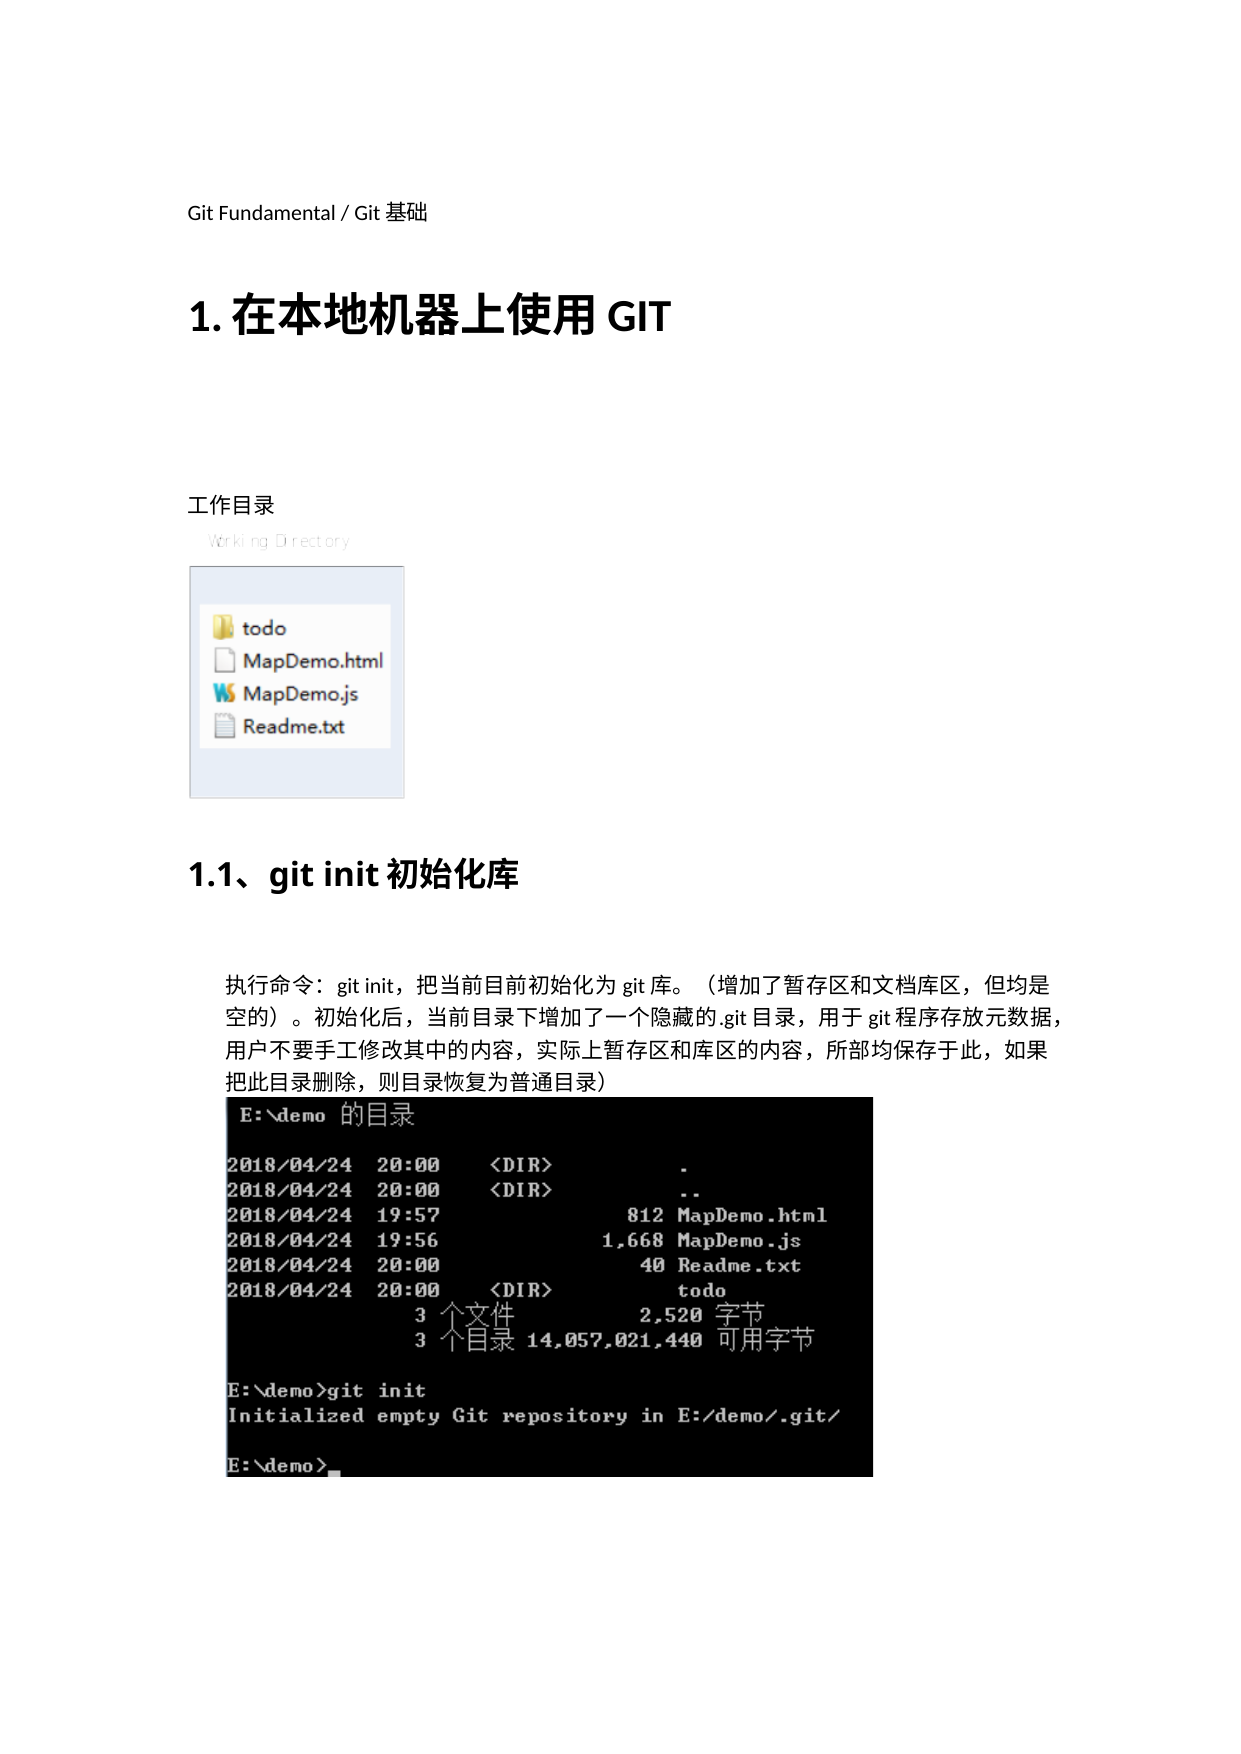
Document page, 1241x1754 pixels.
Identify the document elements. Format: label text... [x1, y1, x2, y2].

text Git Fundamental / Git基础 [187, 194, 1053, 227]
picture [225, 1097, 874, 1477]
subtitle git init初始化库 [187, 840, 1053, 905]
list 执行命令：git init，把当前目前初始化为git库。（增加了暂存区和文档库区，但均是空的）。初始化后，当前目录下增加了一个隐藏的.git目录，用于git程序存放元数据，用户不要手工修改其中的内容，实际上暂存区和库区的内容，所部均保存于此，如果把此目录删除，则目录恢复为普通目录） [225, 967, 1053, 1097]
text 工作目录 [187, 488, 1053, 520]
subtitle 在本地机器上使用GIT [187, 262, 1053, 360]
